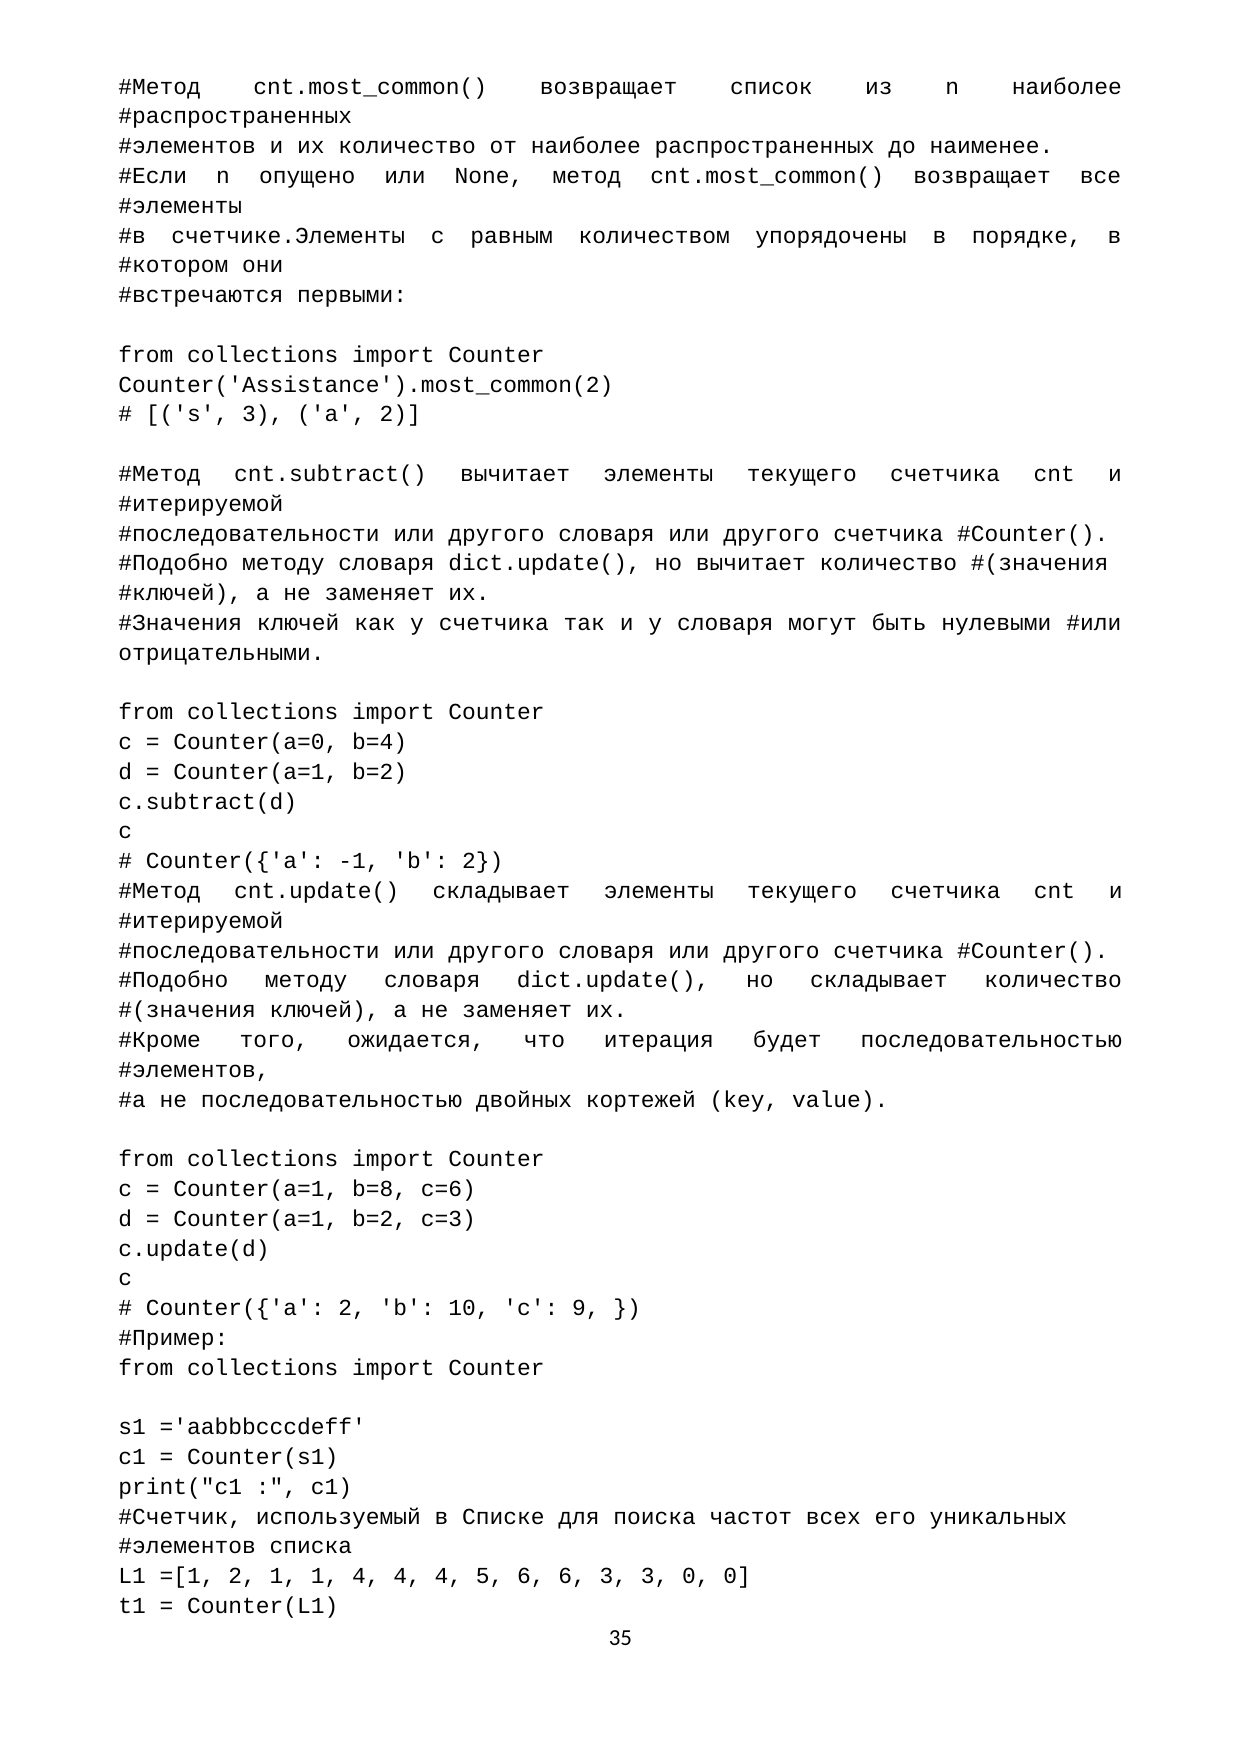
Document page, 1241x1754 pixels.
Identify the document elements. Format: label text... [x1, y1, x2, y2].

text c = Counter(a=1, b=8, c=6) [118, 1177, 1122, 1203]
text c.subtract(d) [118, 790, 1122, 816]
text #последовательности или другого словаря или другого счетчика #Counter(). [118, 522, 1122, 548]
text #Значения ключей как у счетчика так и у словаря могут быть нулевыми #или отрицательными. [118, 611, 1122, 667]
text #Кроме того, ожидается, что итерация будет последовательностью #элементов, [118, 1028, 1122, 1084]
text c [118, 1267, 1122, 1293]
text s1 ='aabbbcccdeff' [118, 1416, 1122, 1442]
text #элементов списка [118, 1535, 1122, 1561]
text #Пример: [118, 1326, 1122, 1352]
text Counter('Assistance').most_common(2) [118, 373, 1122, 399]
text c.update(d) [118, 1237, 1122, 1263]
text # [('s', 3), ('a', 2)] [118, 403, 1122, 429]
text c = Counter(a=0, b=4) [118, 730, 1122, 756]
text #Метод cnt.most_common() возвращает список из n наиболее #распространенных [118, 75, 1122, 131]
text #встречаются первыми: [118, 283, 1122, 309]
text #Метод cnt.update() складывает элементы текущего счетчика cnt и #итерируемой [118, 879, 1122, 935]
text from collections import Counter [118, 701, 1122, 727]
text # Counter({'a': 2, 'b': 10, 'c': 9, }) [118, 1296, 1122, 1322]
text #Подобно методу словаря dict.update(), но складывает количество #(значения ключей), а не заменяет их. [118, 969, 1122, 1024]
text from collections import Counter [118, 343, 1122, 369]
text #Метод cnt.subtract() вычитает элементы текущего счетчика cnt и #итерируемой [118, 462, 1122, 518]
text # Counter({'a': -1, 'b': 2}) [118, 849, 1122, 876]
text c [118, 820, 1122, 846]
text #Если n опущено или None, метод cnt.most_common() возвращает все #элементы [118, 164, 1122, 220]
text c1 = Counter(s1) [118, 1445, 1122, 1471]
text #ключей), а не заменяет их. [118, 581, 1122, 607]
text t1 = Counter(L1) [118, 1594, 1122, 1620]
text from collections import Counter [118, 1147, 1122, 1173]
text d = Counter(a=1, b=2) [118, 760, 1122, 786]
text d = Counter(a=1, b=2, c=3) [118, 1207, 1122, 1233]
text #в счетчике.Элементы с равным количеством упорядочены в порядке, в #котором они [118, 224, 1122, 280]
text from collections import Counter [118, 1356, 1122, 1382]
text #последовательности или другого словаря или другого счетчика #Counter(). [118, 939, 1122, 965]
text #а не последовательностью двойных кортежей (key, value). [118, 1088, 1122, 1114]
text print("c1 :", c1) [118, 1475, 1122, 1501]
text #Счетчик, используемый в Списке для поиска частот всех его уникальных [118, 1505, 1122, 1531]
text #элементов и их количество от наиболее распространенных до наименее. [118, 134, 1122, 161]
text L1 =[1, 2, 1, 1, 4, 4, 4, 5, 6, 6, 3, 3, 0, 0] [118, 1564, 1122, 1591]
text #Подобно методу словаря dict.update(), но вычитает количество #(значения [118, 552, 1122, 578]
